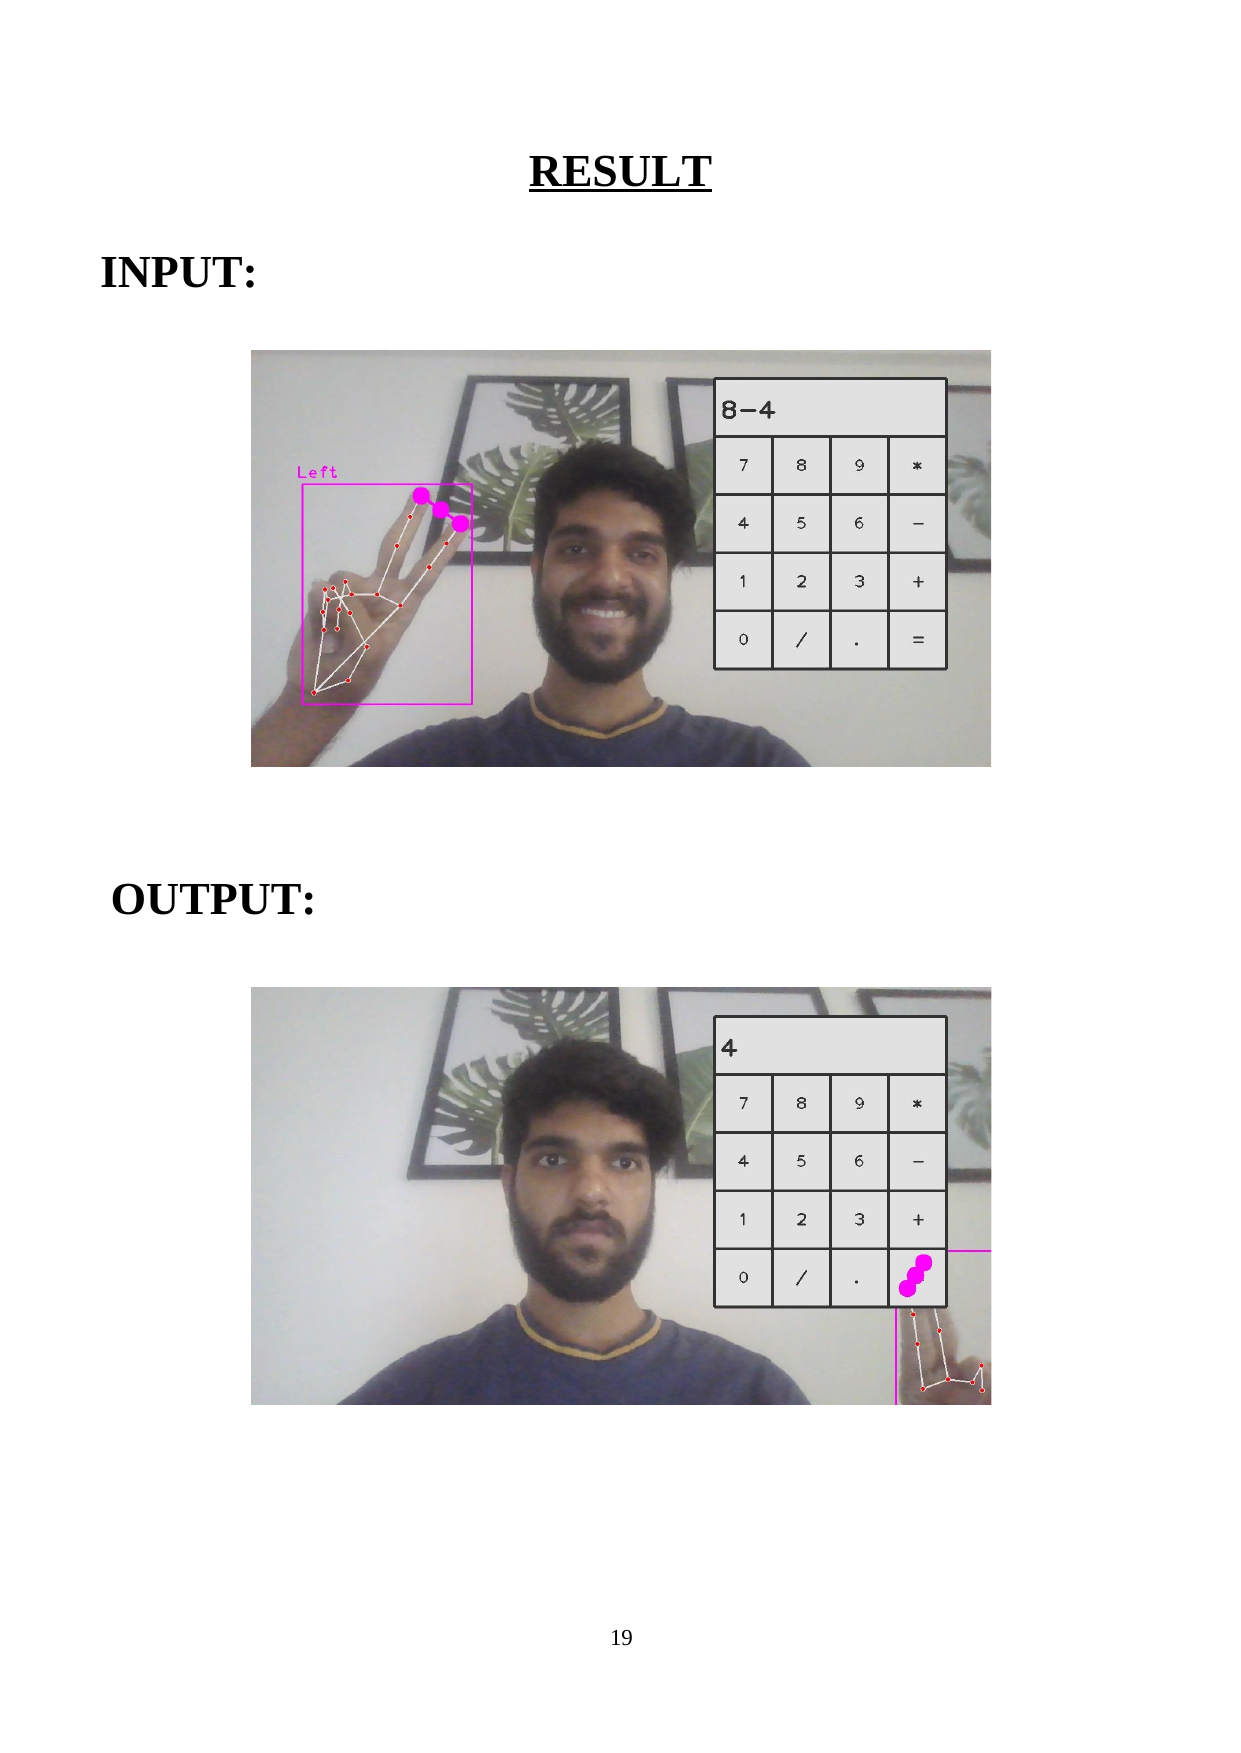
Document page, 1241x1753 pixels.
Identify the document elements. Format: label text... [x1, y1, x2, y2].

subtitle RESULT [100, 144, 1141, 196]
picture [251, 350, 992, 767]
text INPUT: [100, 244, 1142, 297]
text OUTPUT: [110, 872, 1142, 924]
picture [251, 987, 992, 1405]
